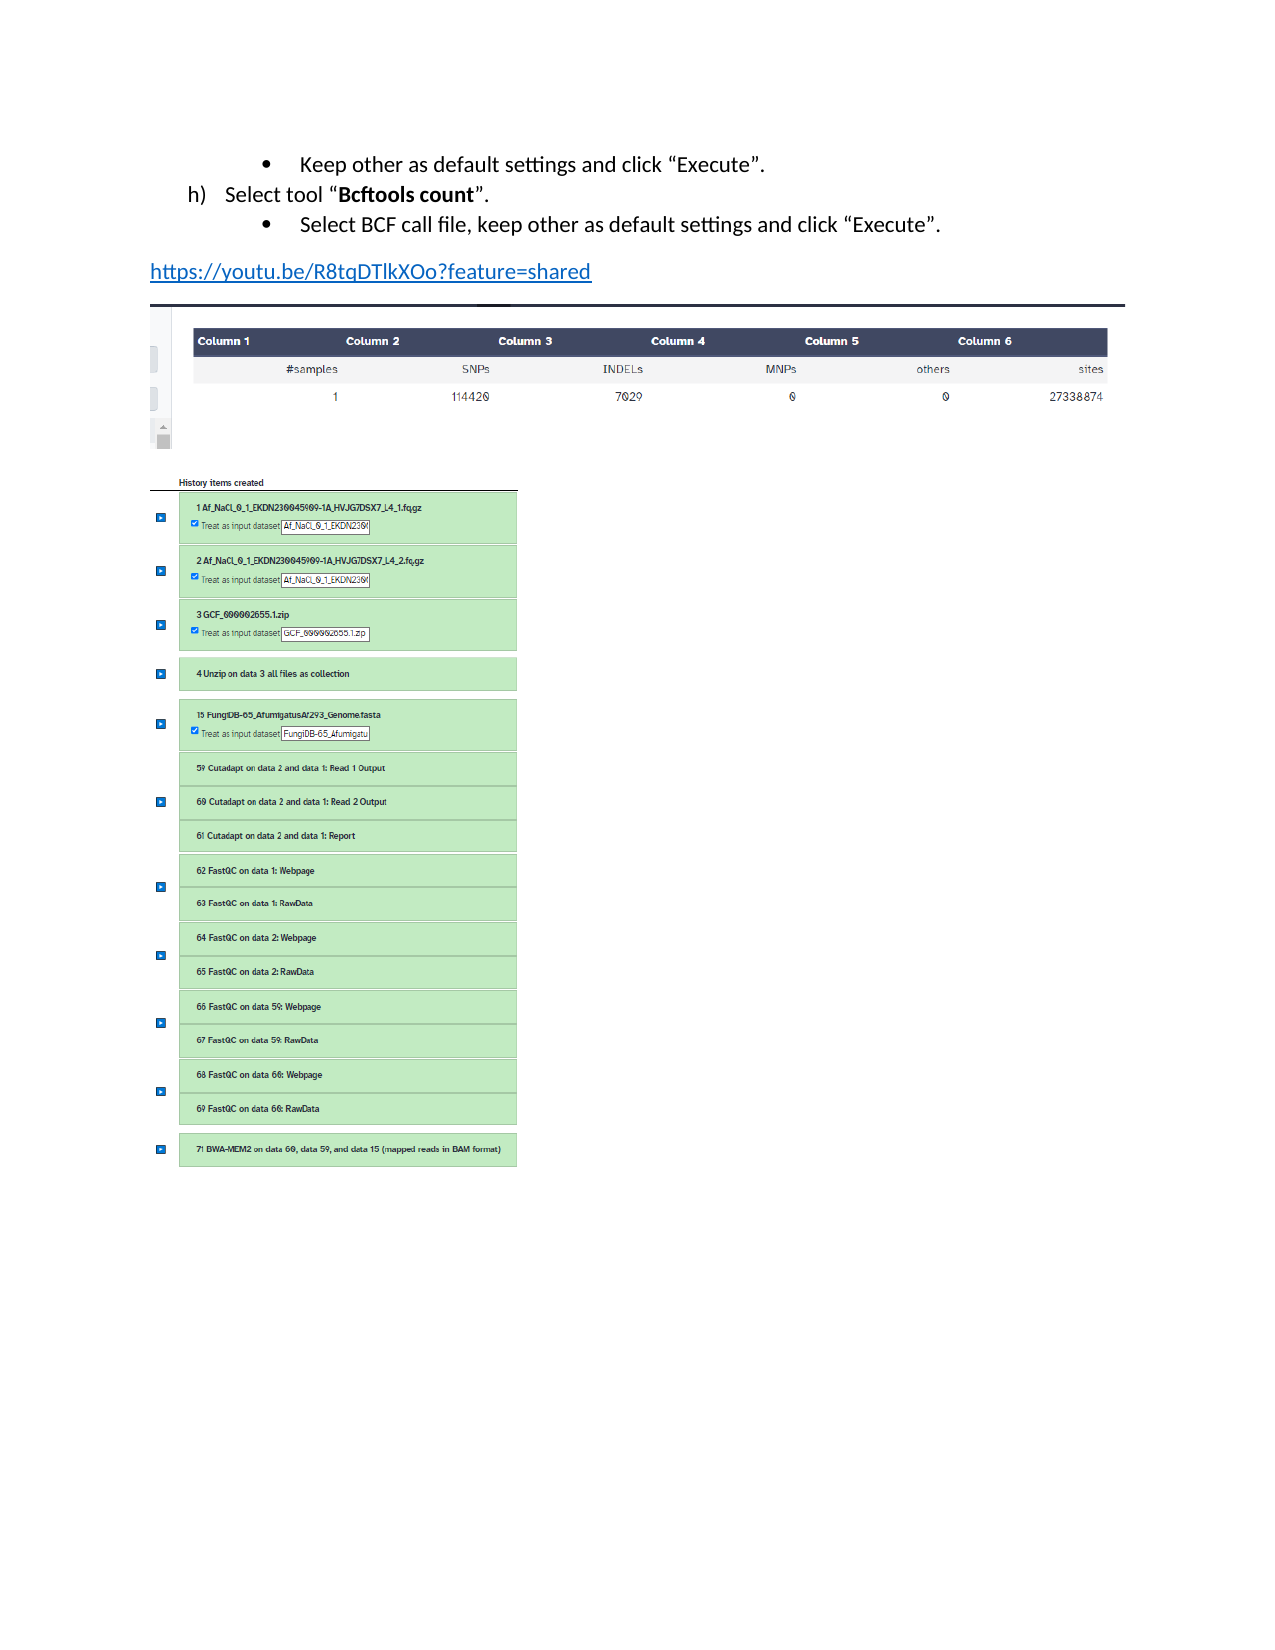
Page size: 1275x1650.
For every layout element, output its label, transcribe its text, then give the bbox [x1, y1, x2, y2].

list Keep other as default settings and click “Execute”. [262, 150, 1125, 178]
list Select BCF call file, keep other as default settings and click “Execute”. [262, 210, 1125, 238]
list Select tool “Bcftools count”. [187, 180, 1125, 208]
picture [150, 467, 543, 1176]
text https://youtu.be/R8tqDTlkXOo?feature=shared [150, 257, 1125, 285]
picture [150, 304, 1125, 449]
